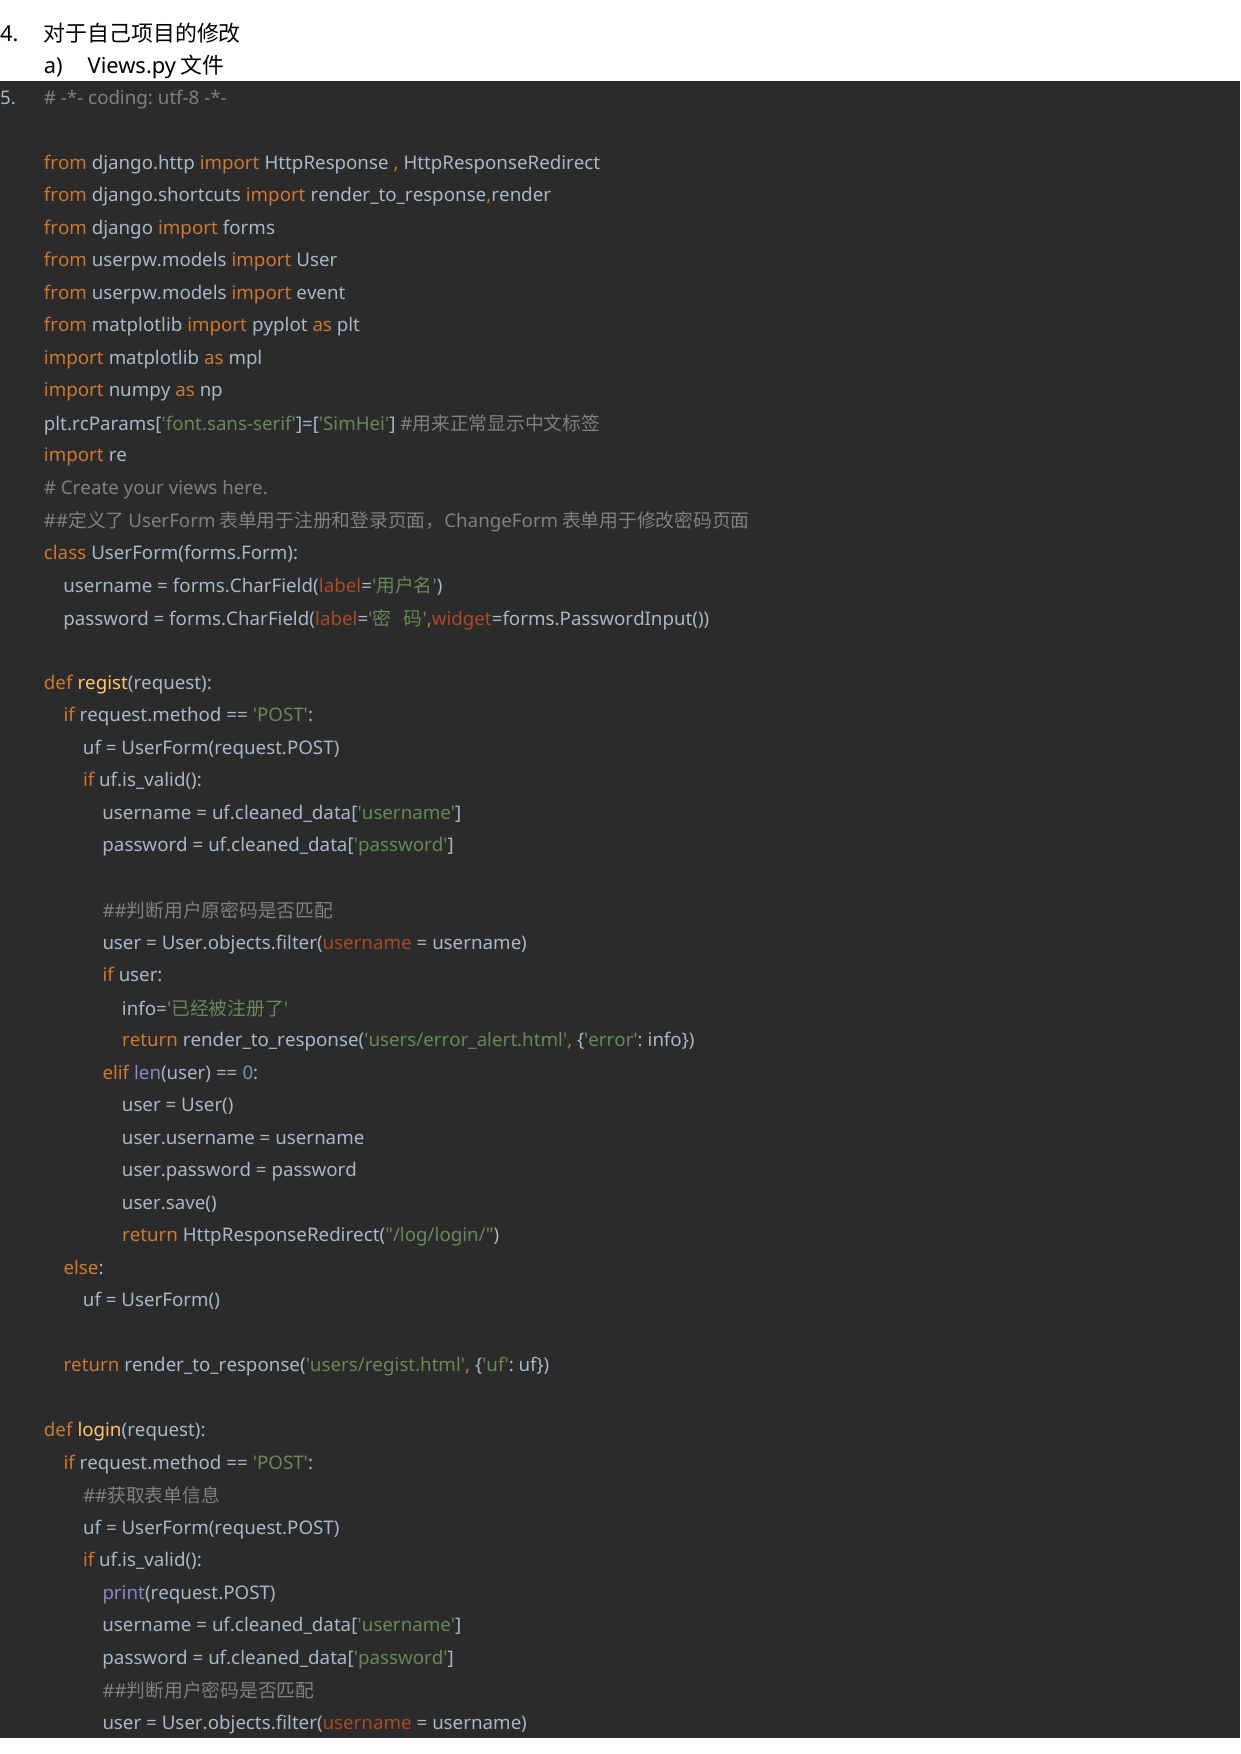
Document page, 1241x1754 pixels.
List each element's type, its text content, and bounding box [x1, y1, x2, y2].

list 对于自己项目的修改 [0, 16, 1240, 48]
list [0, 81, 1240, 1738]
list Views.py文件 [44, 48, 1240, 81]
